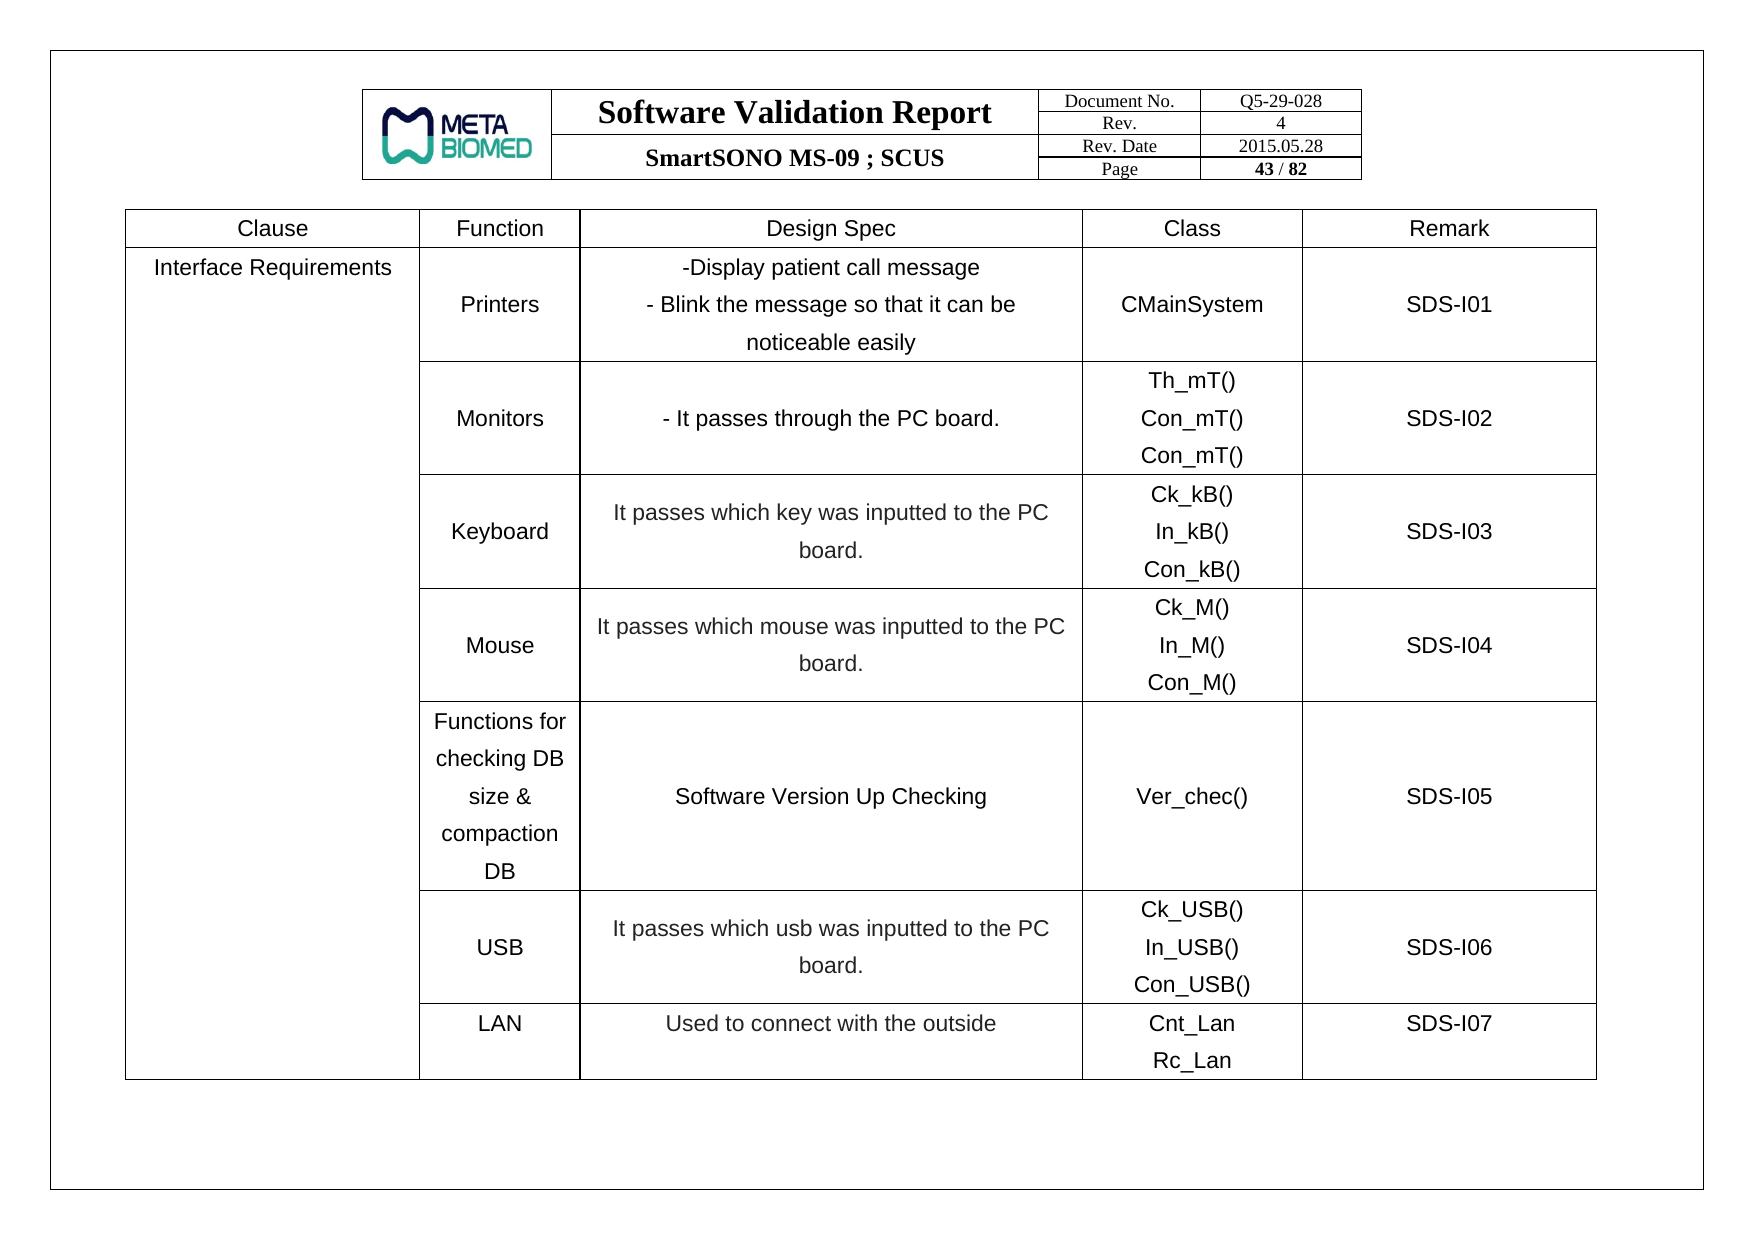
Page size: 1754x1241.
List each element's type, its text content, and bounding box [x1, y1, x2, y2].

table_cell SDS-I07 [1303, 1004, 1596, 1079]
table_cell Interface Requirements [126, 248, 419, 1079]
table_header Remark [1303, 210, 1596, 247]
table_cell Functions for checking DB size & compaction DB [420, 702, 579, 890]
table_cell Used to connect with the outside [581, 1004, 1082, 1079]
table_cell SDS-I02 [1303, 362, 1596, 474]
table_cell Software Version Up Checking [581, 702, 1082, 890]
table_cell It passes which mouse was inputted to the PC board. [581, 589, 1082, 701]
table_header Design Spec [581, 210, 1082, 247]
table_cell Ck_USB() In_USB() Con_USB() [1083, 891, 1302, 1003]
table_cell It passes which usb was inputted to the PC board. [581, 891, 1082, 1003]
table_header Class [1083, 210, 1302, 247]
table_cell It passes which key was inputted to the PC board. [581, 475, 1082, 588]
table_cell Mouse [420, 589, 579, 701]
table_cell SDS-I03 [1303, 475, 1596, 588]
table_cell Ver_chec() [1083, 702, 1302, 890]
table_cell USB [420, 891, 579, 1003]
table_cell Printers [420, 248, 579, 361]
table_cell LAN [420, 1004, 579, 1079]
table_cell - It passes through the PC board. [581, 362, 1082, 474]
table_cell Ck_kB() In_kB() Con_kB() [1083, 475, 1302, 588]
table_cell -Display patient call message - Blink the message so that it can be noticeable easily [581, 248, 1082, 361]
table_cell Keyboard [420, 475, 579, 588]
picture [378, 105, 536, 164]
table_cell Monitors [420, 362, 579, 474]
table_header Clause [126, 210, 419, 247]
table_cell SDS-I01 [1303, 248, 1596, 361]
table_cell SDS-I05 [1303, 702, 1596, 890]
table_cell SDS-I04 [1303, 589, 1596, 701]
table_cell Th_mT() Con_mT() Con_mT() [1083, 362, 1302, 474]
table_cell CMainSystem [1083, 248, 1302, 361]
table_header Function [420, 210, 579, 247]
table_cell Ck_M() In_M() Con_M() [1083, 589, 1302, 701]
table_cell Cnt_Lan Rc_Lan Tl_Lan [1083, 1004, 1302, 1079]
table_cell SDS-I06 [1303, 891, 1596, 1003]
